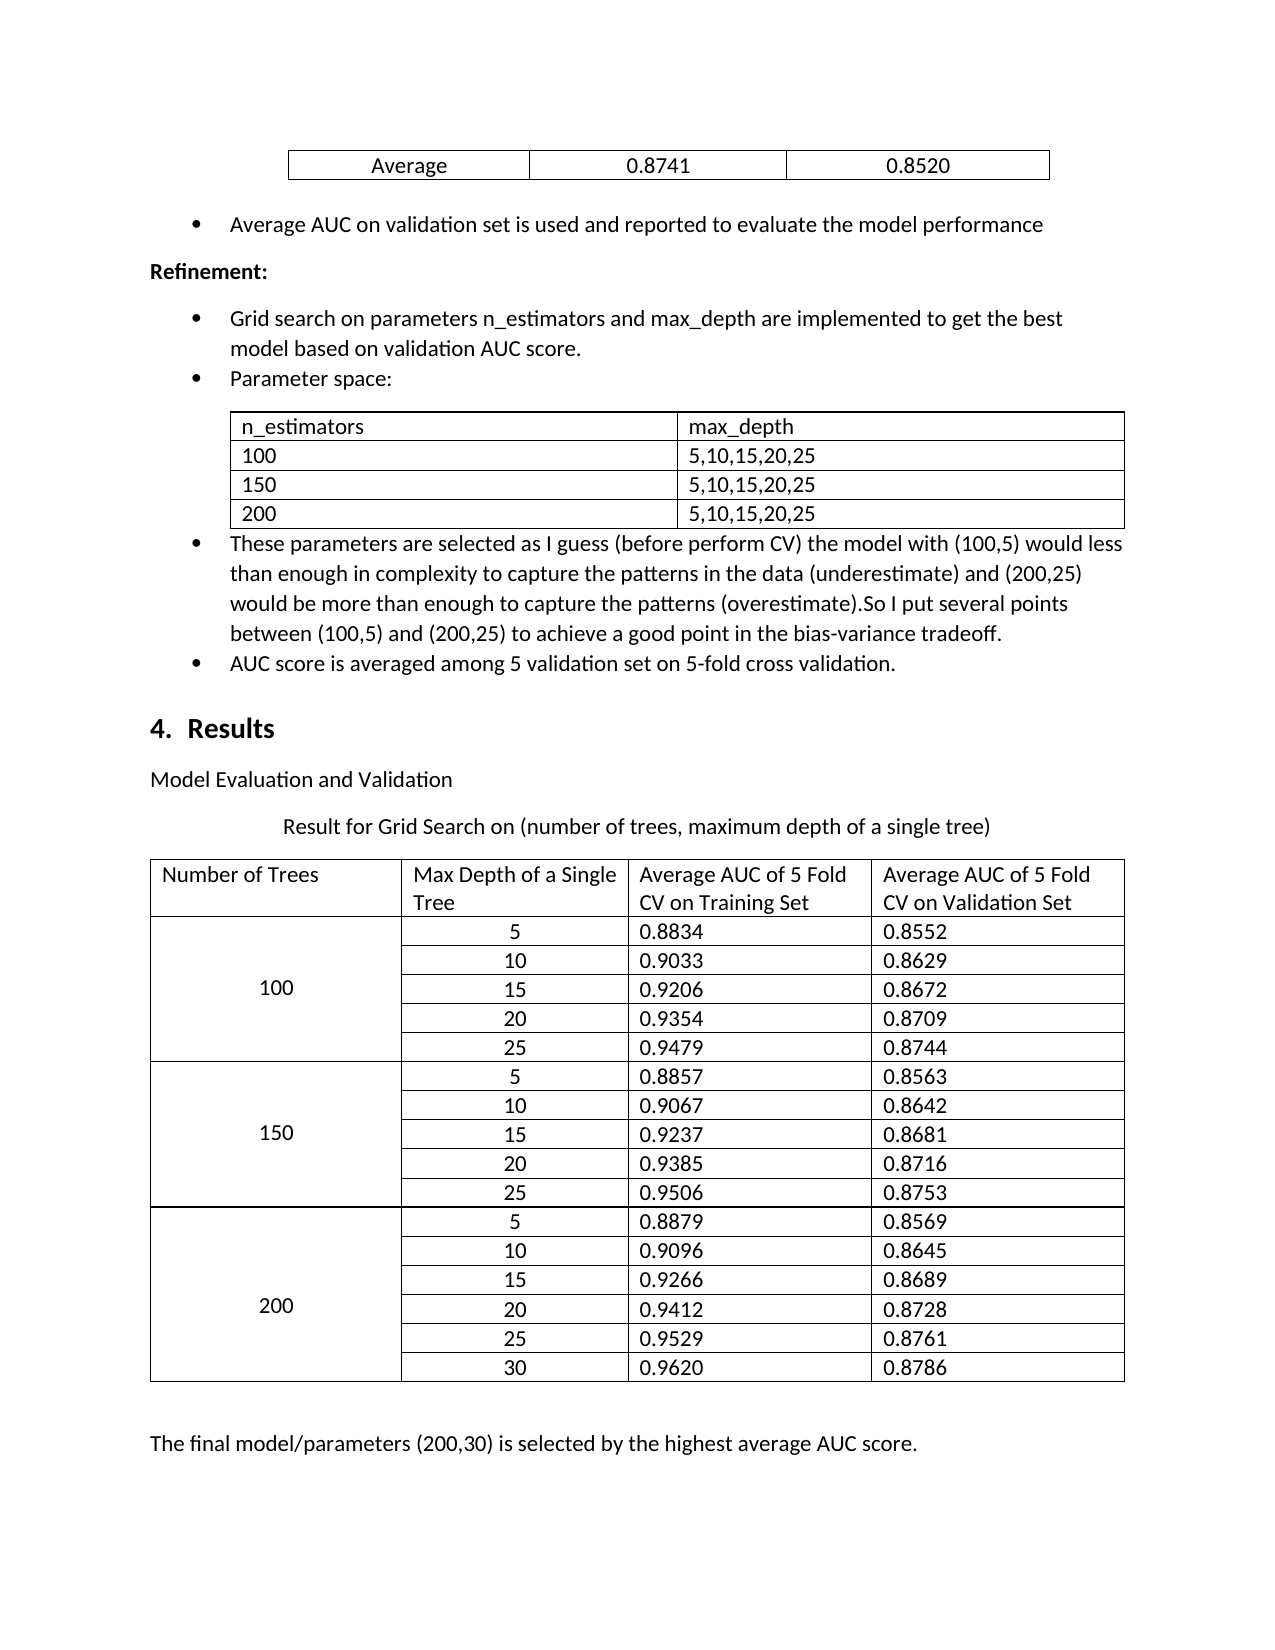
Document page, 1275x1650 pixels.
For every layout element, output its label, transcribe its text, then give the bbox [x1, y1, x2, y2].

table_cell 0.8741 [530, 151, 786, 179]
table_cell 200 [151, 1208, 401, 1381]
table_cell 0.8552 [872, 917, 1124, 945]
table_cell 15 [402, 1120, 628, 1148]
table_cell 0.8709 [872, 1004, 1124, 1032]
table_cell 0.9385 [629, 1149, 871, 1177]
table_cell Average [289, 151, 529, 179]
table_cell 0.8716 [872, 1149, 1124, 1177]
table_cell 100 [231, 441, 677, 469]
table_cell 0.9354 [629, 1004, 871, 1032]
table_cell 0.8834 [629, 917, 871, 945]
table_cell 0.9412 [629, 1295, 871, 1323]
table_cell 0.8645 [872, 1237, 1124, 1264]
table_cell 0.8672 [872, 975, 1124, 1003]
table_header max_depth [678, 413, 1124, 440]
table_cell 0.8728 [872, 1295, 1124, 1323]
table_cell 20 [402, 1004, 628, 1032]
table_cell 0.9206 [629, 975, 871, 1003]
table_cell 30 [402, 1353, 628, 1381]
text Refinement: [150, 257, 1125, 285]
table_cell 150 [231, 471, 677, 498]
table_header Average AUC of 5 Fold CV on Validation Set [872, 860, 1124, 916]
table_header Max Depth of a Single Tree [402, 860, 628, 916]
list AUC score is averaged among 5 validation set on 5-fold cross validation. [192, 649, 1125, 677]
table_header Average AUC of 5 Fold CV on Training Set [629, 860, 871, 916]
table_cell 25 [402, 1033, 628, 1061]
table_cell 5,10,15,20,25 [678, 500, 1124, 528]
table_cell 5,10,15,20,25 [678, 471, 1124, 498]
table_header Number of Trees [151, 860, 401, 916]
list Results [150, 710, 1125, 746]
table_cell 0.8689 [872, 1266, 1124, 1294]
list Parameter space: [192, 364, 1125, 392]
table_cell 0.9237 [629, 1120, 871, 1148]
table_cell 0.8761 [872, 1324, 1124, 1352]
table_cell 0.9479 [629, 1033, 871, 1061]
table_cell 25 [402, 1179, 628, 1206]
table_cell 0.8744 [872, 1033, 1124, 1061]
table_cell 20 [402, 1295, 628, 1323]
table_cell 0.8569 [872, 1208, 1124, 1236]
table_cell 150 [151, 1062, 401, 1206]
table_cell 0.8786 [872, 1353, 1124, 1381]
text The final model/parameters (200,30) is selected by the highest average AUC score. [150, 1429, 1125, 1457]
table_cell 15 [402, 975, 628, 1003]
table_cell 25 [402, 1324, 628, 1352]
table_cell 0.9067 [629, 1091, 871, 1119]
table_cell 20 [402, 1149, 628, 1177]
table_cell 10 [402, 946, 628, 974]
table_cell 0.8879 [629, 1208, 871, 1236]
table_cell 15 [402, 1266, 628, 1294]
table_header n_estimators [231, 413, 677, 440]
table_cell 0.8629 [872, 946, 1124, 974]
list Average AUC on validation set is used and reported to evaluate the model performance [192, 210, 1125, 238]
table_cell 0.9529 [629, 1324, 871, 1352]
list These parameters are selected as I guess (before perform CV) the model with (100,5) would less than enough in complexity to capture the patterns in the data (underestimate) and (200,25) would be more than enough to capture the patterns (overestimate).So I put several points between (100,5) and (200,25) to achieve a good point in the bias-variance tradeoff. [192, 529, 1125, 647]
table_cell 10 [402, 1091, 628, 1119]
table_cell 10 [402, 1237, 628, 1264]
table_cell 0.9096 [629, 1237, 871, 1264]
text Result for Grid Search on (number of trees, maximum depth of a single tree) [150, 812, 1125, 840]
table_cell 5 [402, 917, 628, 945]
table_cell 0.8563 [872, 1062, 1124, 1090]
table_cell 5 [402, 1062, 628, 1090]
table_cell 0.9033 [629, 946, 871, 974]
list Grid search on parameters n_estimators and max_depth are implemented to get the best model based on validation AUC score. [192, 304, 1125, 362]
table_cell 0.8753 [872, 1179, 1124, 1206]
table_cell 5,10,15,20,25 [678, 441, 1124, 469]
table_cell 0.8857 [629, 1062, 871, 1090]
table_cell 200 [231, 500, 677, 528]
table_cell 0.8681 [872, 1120, 1124, 1148]
table_cell 0.8642 [872, 1091, 1124, 1119]
text Model Evaluation and Validation [150, 765, 1125, 793]
table_cell 0.8520 [787, 151, 1049, 179]
table_cell 100 [151, 917, 401, 1061]
table_cell 0.9266 [629, 1266, 871, 1294]
table_cell 5 [402, 1208, 628, 1236]
table_cell 0.9620 [629, 1353, 871, 1381]
table_cell 0.9506 [629, 1179, 871, 1206]
